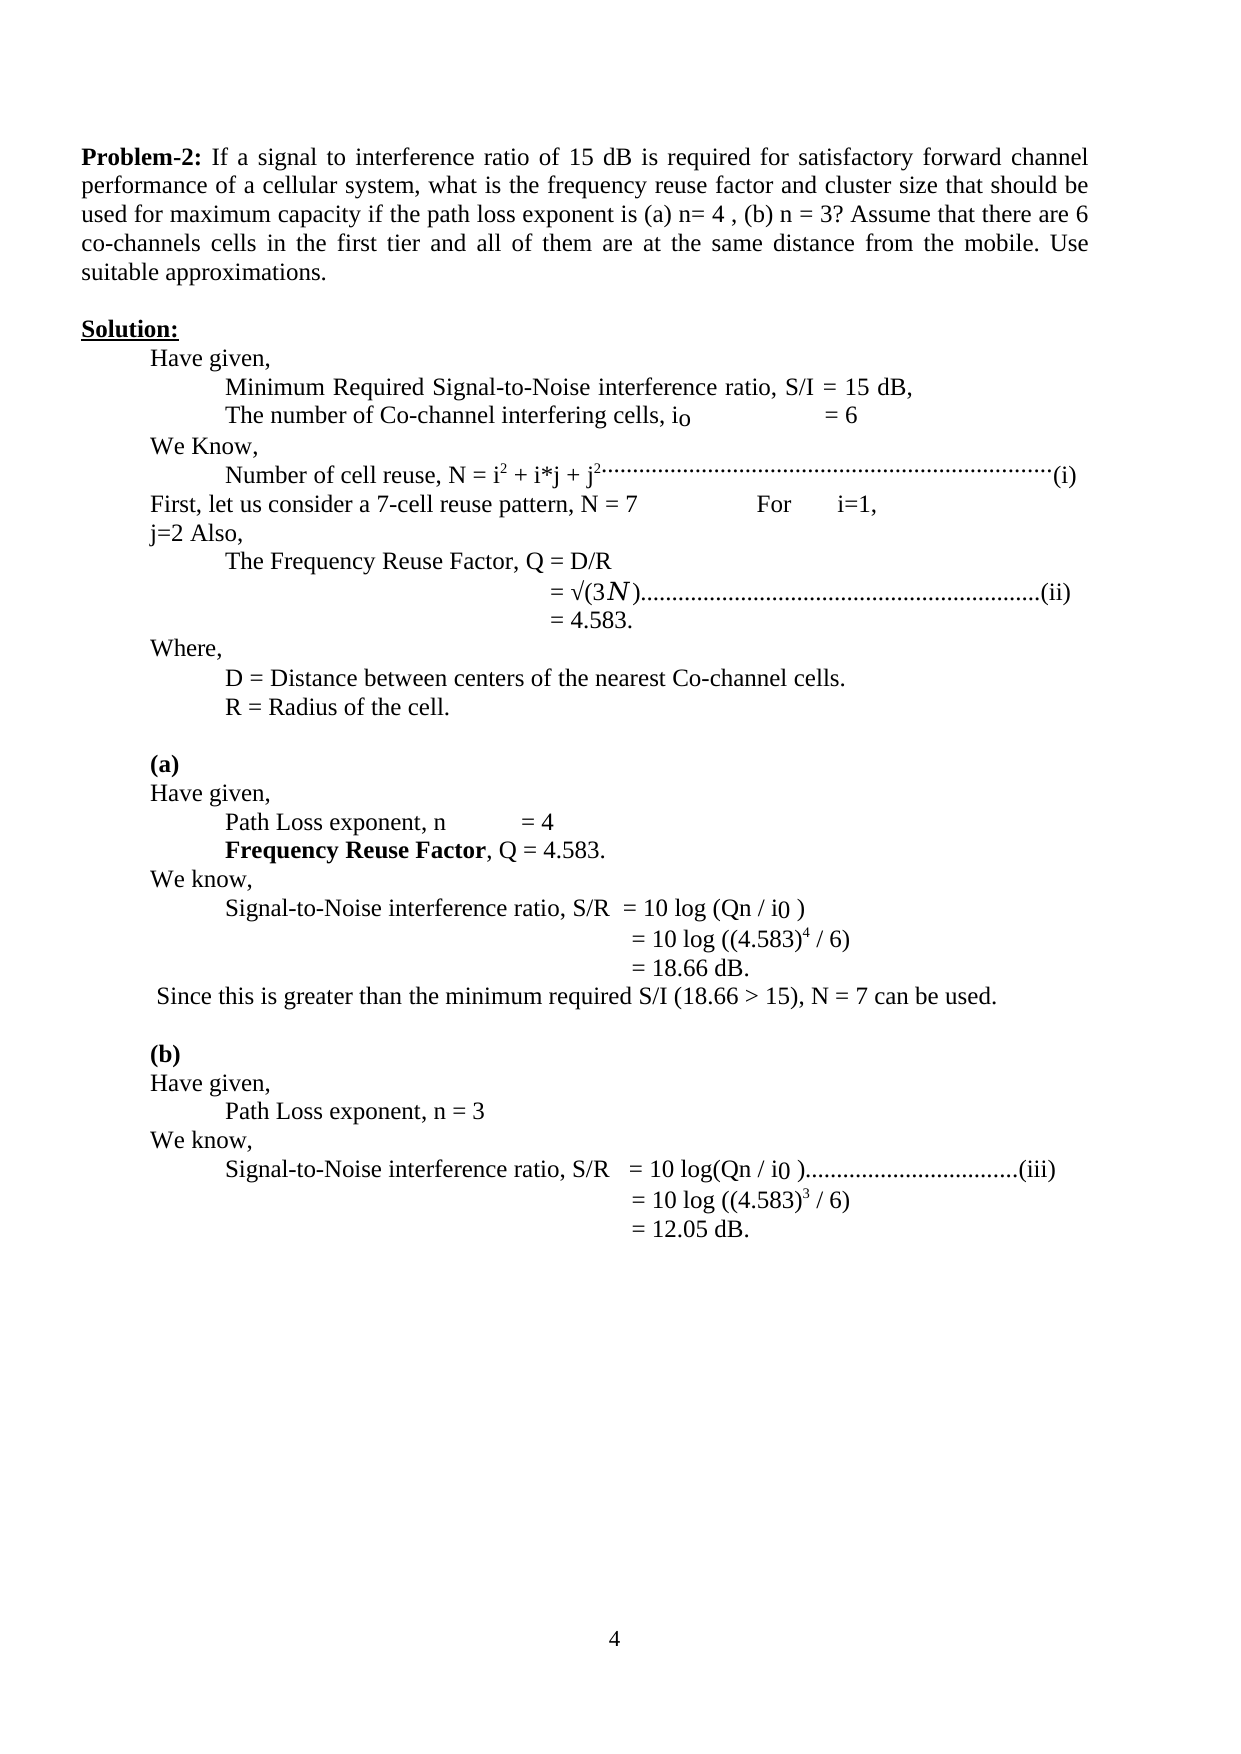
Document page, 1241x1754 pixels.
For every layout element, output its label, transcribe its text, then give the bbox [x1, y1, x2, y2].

text Frequency Reuse Factor, Q = 4.583. [225, 835, 1157, 864]
text Signal-to-Noise interference ratio, S/R = 10 log (Qn / i0 ) [225, 893, 1157, 924]
text Have given, [150, 1068, 1157, 1096]
text Path Loss exponent, n = 3 [225, 1096, 1157, 1125]
text = √(3𝑁) (ii) [550, 575, 1157, 605]
text = 4.583. [550, 605, 1157, 634]
text We know, [150, 1125, 1157, 1154]
subtitle (b) [150, 1039, 1157, 1068]
text = 10 log ((4.583)4 / 6) [631, 924, 1157, 953]
text Path Loss exponent, n = 4 [225, 807, 1157, 835]
subtitle (a) [150, 749, 1157, 778]
text Number of cell reuse, N = i2 + i*j + j2 (i) [225, 460, 1157, 489]
text = 10 log ((4.583)3 / 6) [631, 1185, 1157, 1214]
text We know, [150, 864, 1157, 893]
text Minimum Required Signal-to-Noise interference ratio, S/I = 15 dB, The number of Co-channel interfering cells, io = 6 [225, 372, 913, 431]
text Have given, [150, 778, 1157, 807]
text The Frequency Reuse Factor, Q = D/R [225, 546, 1157, 575]
text Where, [150, 633, 223, 661]
text Signal-to-Noise interference ratio, S/R = 10 log(Qn / i0 ) (iii) [225, 1154, 1157, 1185]
text = 12.05 dB. [631, 1214, 1157, 1242]
text = 18.66 dB. [631, 953, 1157, 981]
text First, let us consider a 7-cell reuse pattern, N = 7 For i=1, j=2 Also, [150, 489, 877, 546]
text We Know, [150, 431, 1157, 460]
text Have given, [150, 343, 1157, 372]
text Since this is greater than the minimum required S/I (18.66 > 15), N = 7 can be used. [156, 981, 1157, 1010]
text D = Distance between centers of the nearest Co-channel cells. R = Radius of the cell. [225, 663, 846, 720]
text Problem-2: If a signal to interference ratio of 15 dB is required for satisfactory forward channel performance of a cellular system, what is the frequency reuse factor and cluster size that should be used for maximum capacity if the path loss exponent is (a) n= 4 , (b) n = 3? Assume that there are 6 co-channels cells in the first tier and all of them are at the same distance from the mobile. Use suitable approximations. [81, 142, 1090, 285]
text Solution: [81, 314, 1090, 343]
